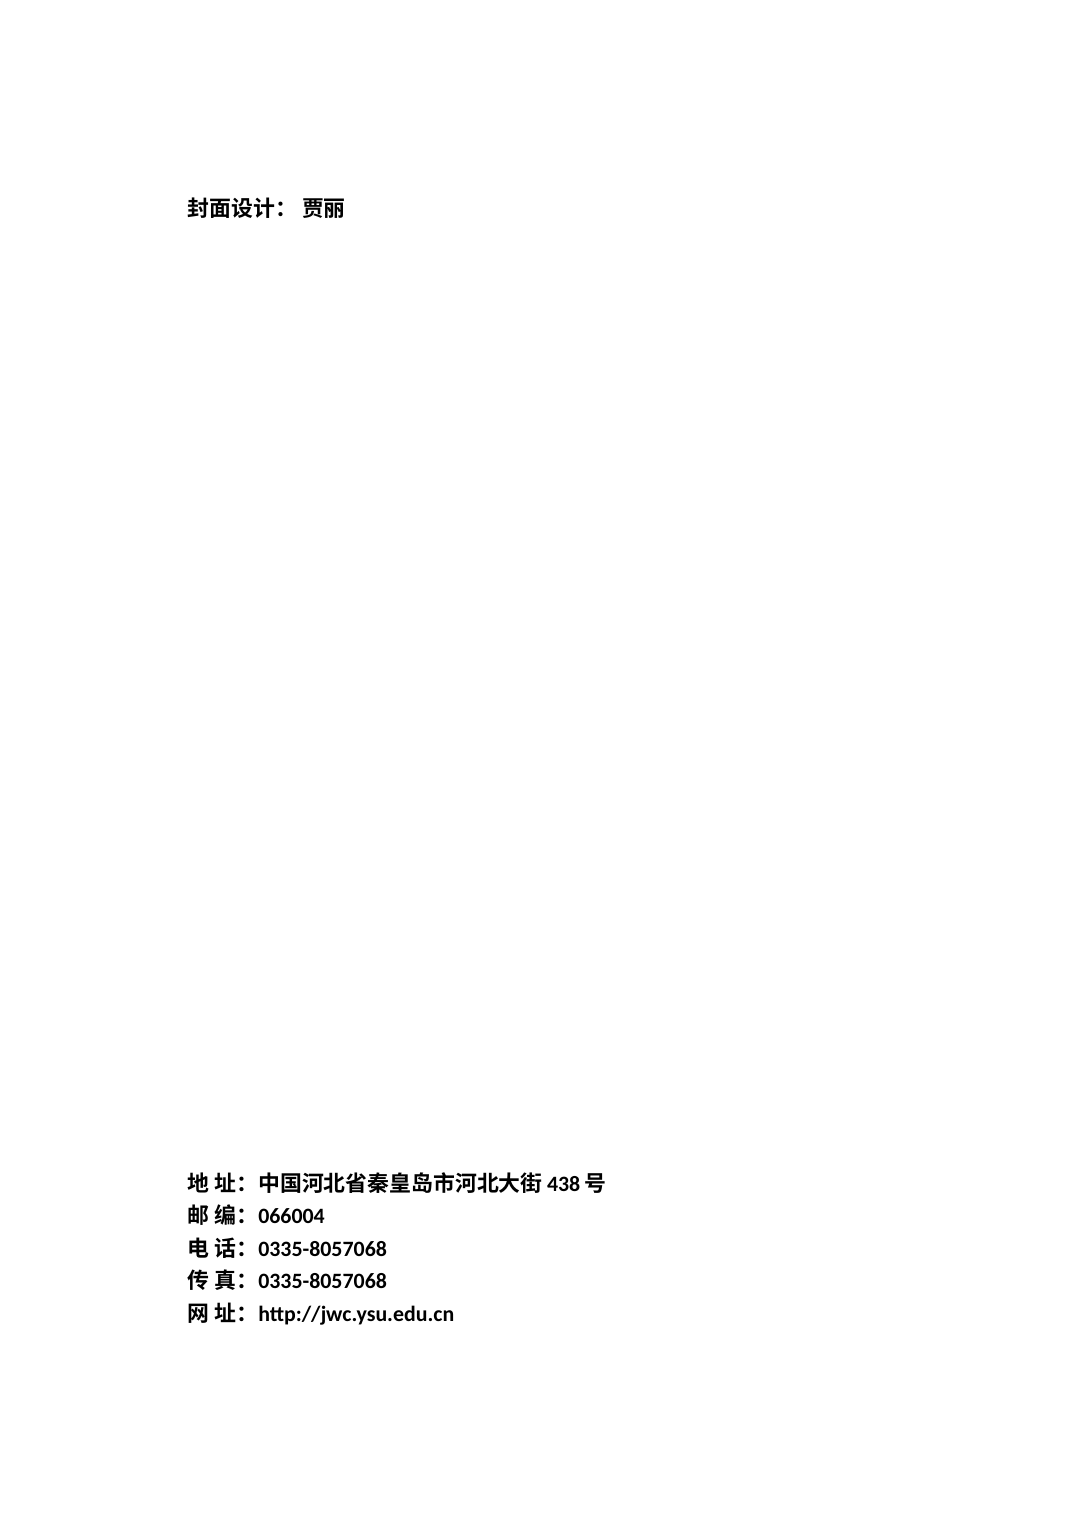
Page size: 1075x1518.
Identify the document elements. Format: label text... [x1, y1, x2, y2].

text 邮 编：066004 [187, 1198, 887, 1230]
text 封面设计： 贾丽 [187, 190, 887, 223]
text 网 址：http://jwc.ysu.edu.cn [187, 1295, 887, 1328]
text 电 话：0335-8057068 [187, 1230, 887, 1263]
text 地 址：中国河北省秦皇岛市河北大街438号 [187, 1165, 887, 1198]
text 传 真：0335-8057068 [187, 1263, 887, 1295]
